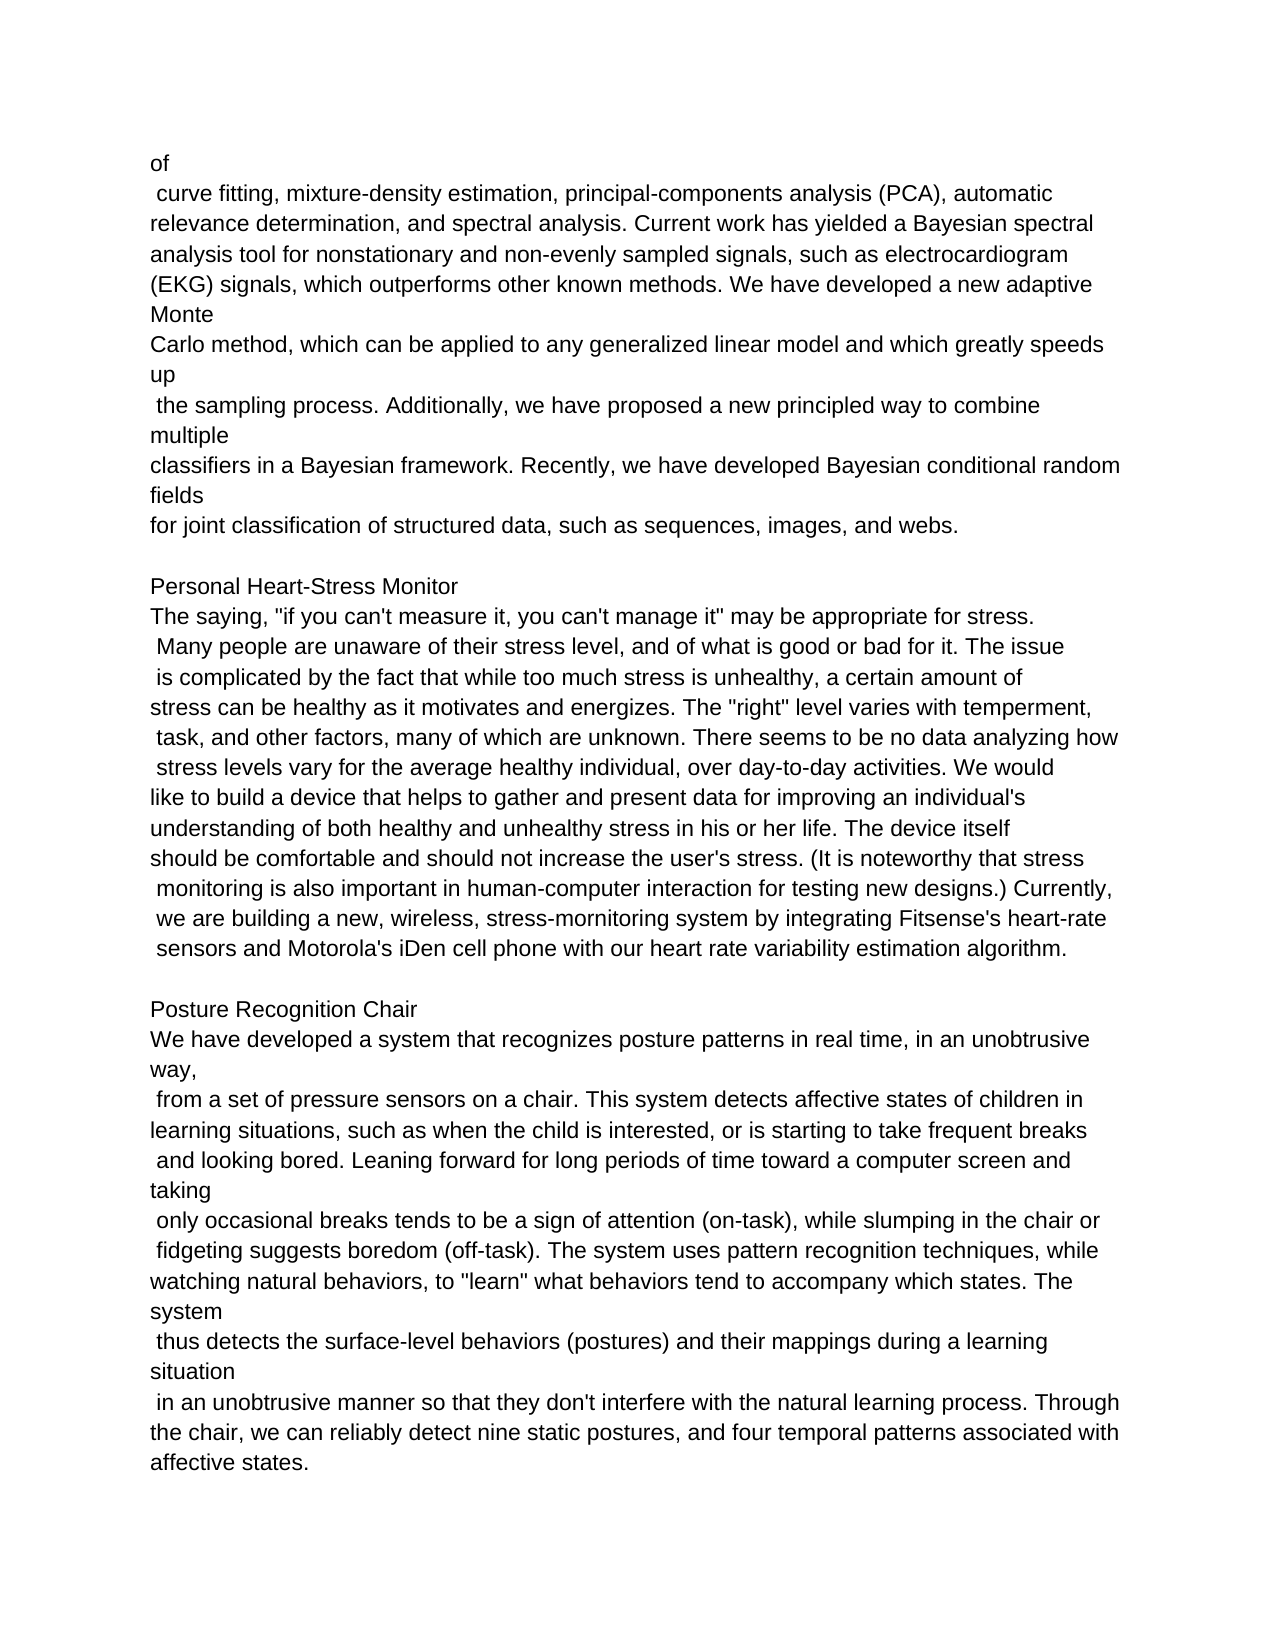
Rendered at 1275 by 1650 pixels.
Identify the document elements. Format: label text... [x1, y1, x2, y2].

text fidgeting suggests boredom (off-task). The system uses pattern recognition techniques, while [150, 1237, 1125, 1264]
text Personal Heart-Stress Monitor [150, 573, 1125, 599]
text we are building a new, wireless, stress-mornitoring system by integrating Fitsense's heart-rate [150, 905, 1125, 932]
text should be comfortable and should not increase the user's stress. (It is noteworthy that stress [150, 845, 1125, 871]
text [150, 150, 1125, 176]
text learning situations, such as when the child is interested, or is starting to take frequent breaks [150, 1117, 1125, 1143]
text affective states. [150, 1449, 1125, 1475]
text monitoring is also important in human-computer interaction for testing new designs.) Currently, [150, 875, 1125, 901]
text and looking bored. Leaning forward for long periods of time toward a computer screen and taking [150, 1147, 1125, 1203]
text classifiers in a Bayesian framework. Recently, we have developed Bayesian conditional random fields [150, 452, 1125, 509]
text task, and other factors, many of which are unknown. There seems to be no data analyzing how [150, 724, 1125, 750]
text in an unobtrusive manner so that they don't interfere with the natural learning process. Through [150, 1388, 1125, 1415]
text the sampling process. Additionally, we have proposed a new principled way to combine multiple [150, 392, 1125, 448]
text thus detects the surface-level behaviors (postures) and their mappings during a learning situation [150, 1328, 1125, 1385]
text stress levels vary for the average healthy individual, over day-to-day activities. We would [150, 754, 1125, 781]
text from a set of pressure sensors on a chair. This system detects affective states of children in [150, 1086, 1125, 1113]
text The saying, "if you can't measure it, you can't manage it" may be appropriate for stress. [150, 603, 1125, 629]
text We have developed a system that recognizes posture patterns in real time, in an unobtrusive way, [150, 1026, 1125, 1083]
text only occasional breaks tends to be a sign of attention (on-task), while slumping in the chair or [150, 1207, 1125, 1234]
text Posture Recognition Chair [150, 996, 1125, 1022]
text curve fitting, mixture-density estimation, principal-components analysis (PCA), automatic [150, 180, 1125, 207]
text (EKG) signals, which outperforms other known methods. We have developed a new adaptive Monte [150, 271, 1125, 327]
text Many people are unaware of their stress level, and of what is good or bad for it. The issue [150, 633, 1125, 660]
text the chair, we can reliably detect nine static postures, and four temporal patterns associated with [150, 1419, 1125, 1445]
text understanding of both healthy and unhealthy stress in his or her life. The device itself [150, 814, 1125, 841]
text is complicated by the fact that while too much stress is unhealthy, a certain amount of [150, 663, 1125, 690]
text analysis tool for nonstationary and non-evenly sampled signals, such as electrocardiogram [150, 241, 1125, 267]
text Carlo method, which can be applied to any generalized linear model and which greatly speeds up [150, 331, 1125, 388]
text stress can be healthy as it motivates and energizes. The "right" level varies with temperment, [150, 694, 1125, 720]
text for joint classification of structured data, such as sequences, images, and webs. [150, 512, 1125, 539]
text watching natural behaviors, to "learn" what behaviors tend to accompany which states. The system [150, 1268, 1125, 1324]
text like to build a device that helps to gather and present data for improving an individual's [150, 784, 1125, 811]
text sensors and Motorola's iDen cell phone with our heart rate variability estimation algorithm. [150, 935, 1125, 962]
text relevance determination, and spectral analysis. Current work has yielded a Bayesian spectral [150, 210, 1125, 237]
